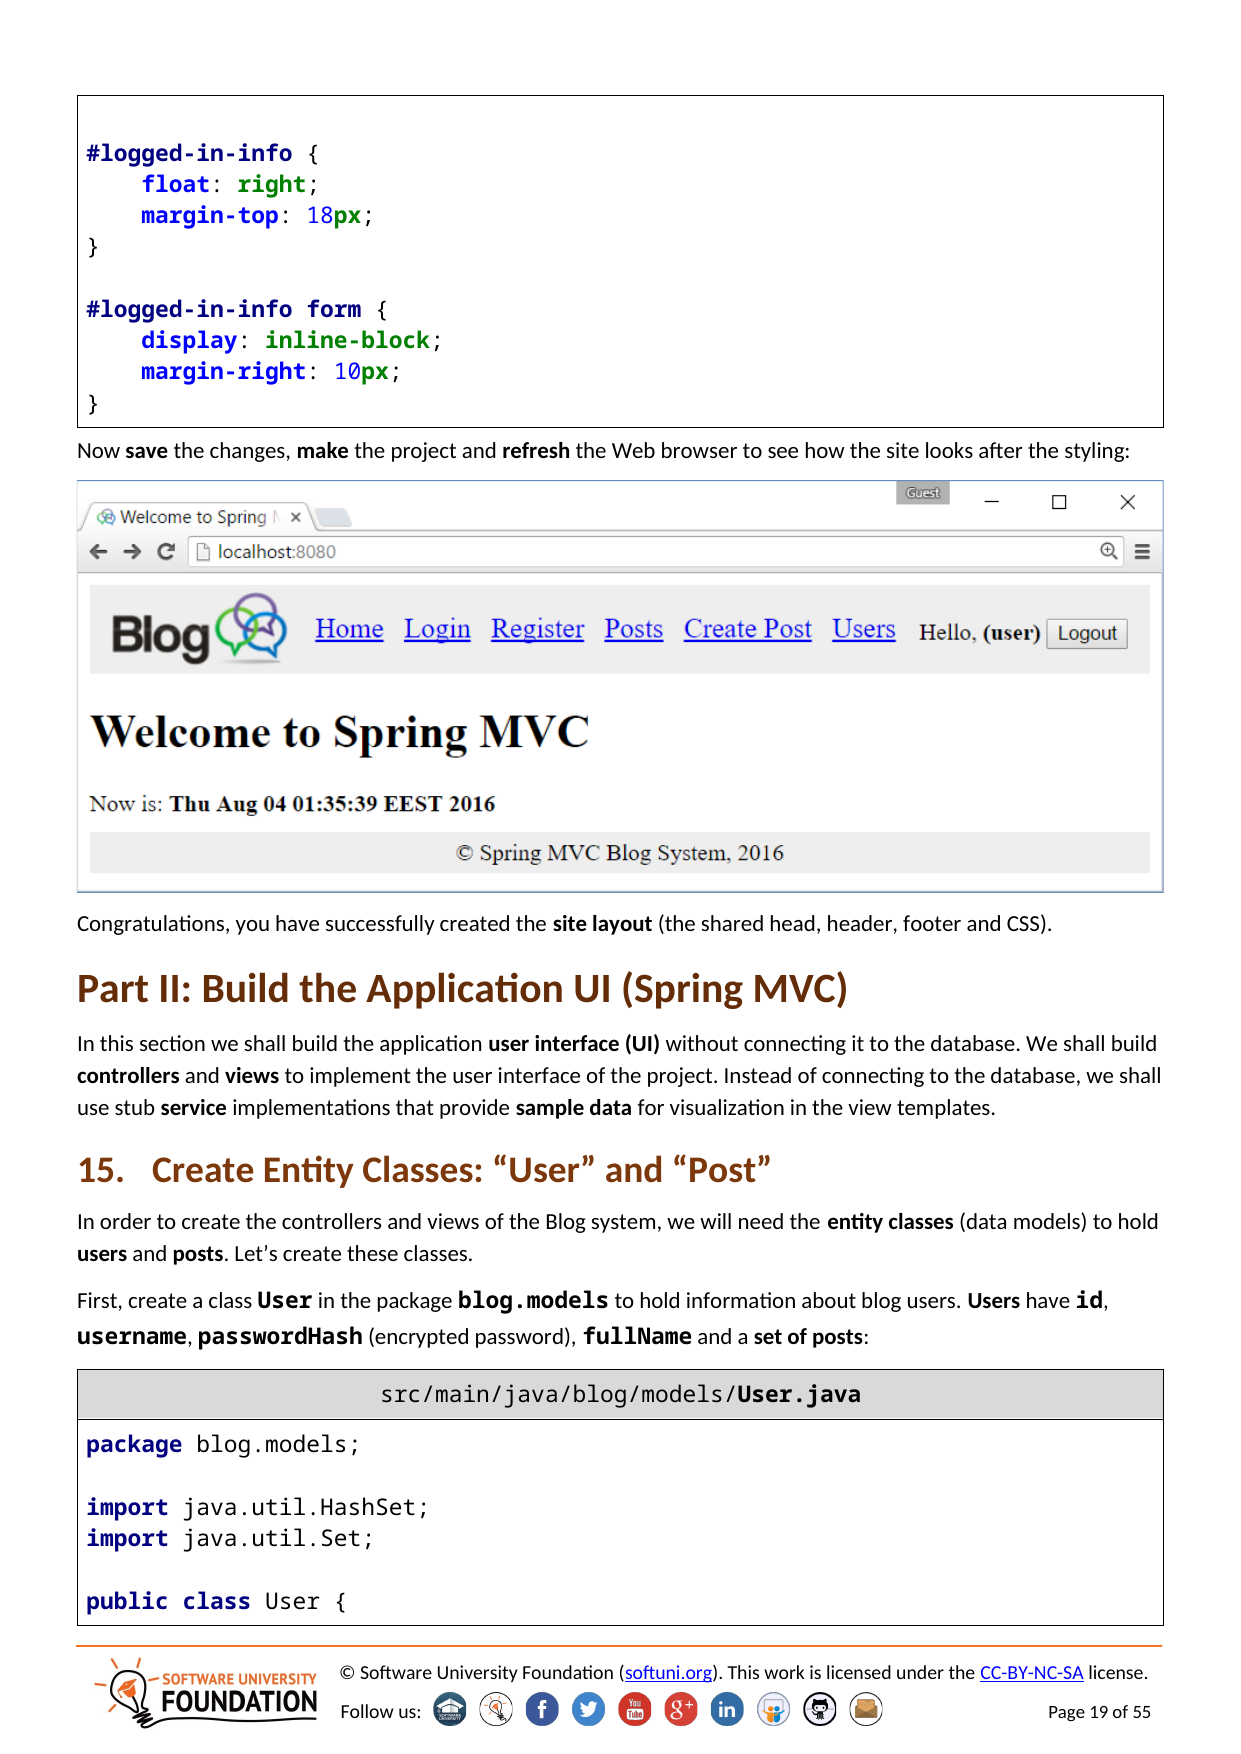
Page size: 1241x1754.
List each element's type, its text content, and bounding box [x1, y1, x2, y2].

picture [525, 1692, 559, 1726]
picture [93, 1656, 317, 1729]
picture [76, 480, 1164, 893]
picture [618, 1692, 652, 1726]
subtitle Part II: Build the Application UI (Spring MVC) [77, 962, 1163, 1013]
text In this section we shall build the application user interface (UI) without connecting it to the database. We shall build controllers and views to implement the user interface of the project. Instead of connecting to the database, we shall use stub service implementations that provide sample data for visualization in the view templates. [77, 1029, 1163, 1121]
picture [757, 1692, 790, 1726]
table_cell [78, 96, 1163, 427]
table_header src/main/java/blog/models/User.java [78, 1370, 1163, 1418]
picture [572, 1692, 605, 1726]
picture [849, 1692, 883, 1726]
picture [710, 1692, 744, 1726]
picture [803, 1692, 837, 1726]
picture [433, 1692, 467, 1726]
text Congratulations, you have successfully created the site layout (the shared head, header, footer and CSS). [77, 909, 1163, 937]
text Now save the changes, make the project and refresh the Web browser to see how the site looks after the styling: [77, 436, 1163, 464]
picture [664, 1692, 698, 1726]
text First, create a class User in the package blog.models to hold information about blog users. Users have id, username, passwordHash (encrypted password), fullName and a set of posts: [77, 1284, 1163, 1351]
text In order to create the controllers and views of the Blog system, we will need the entity classes (data models) to hold users and posts. Let’s create these classes. [77, 1207, 1163, 1267]
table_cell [78, 1420, 1163, 1625]
picture [479, 1692, 513, 1726]
subtitle Create Entity Classes: “User” and “Post” [77, 1146, 1163, 1192]
